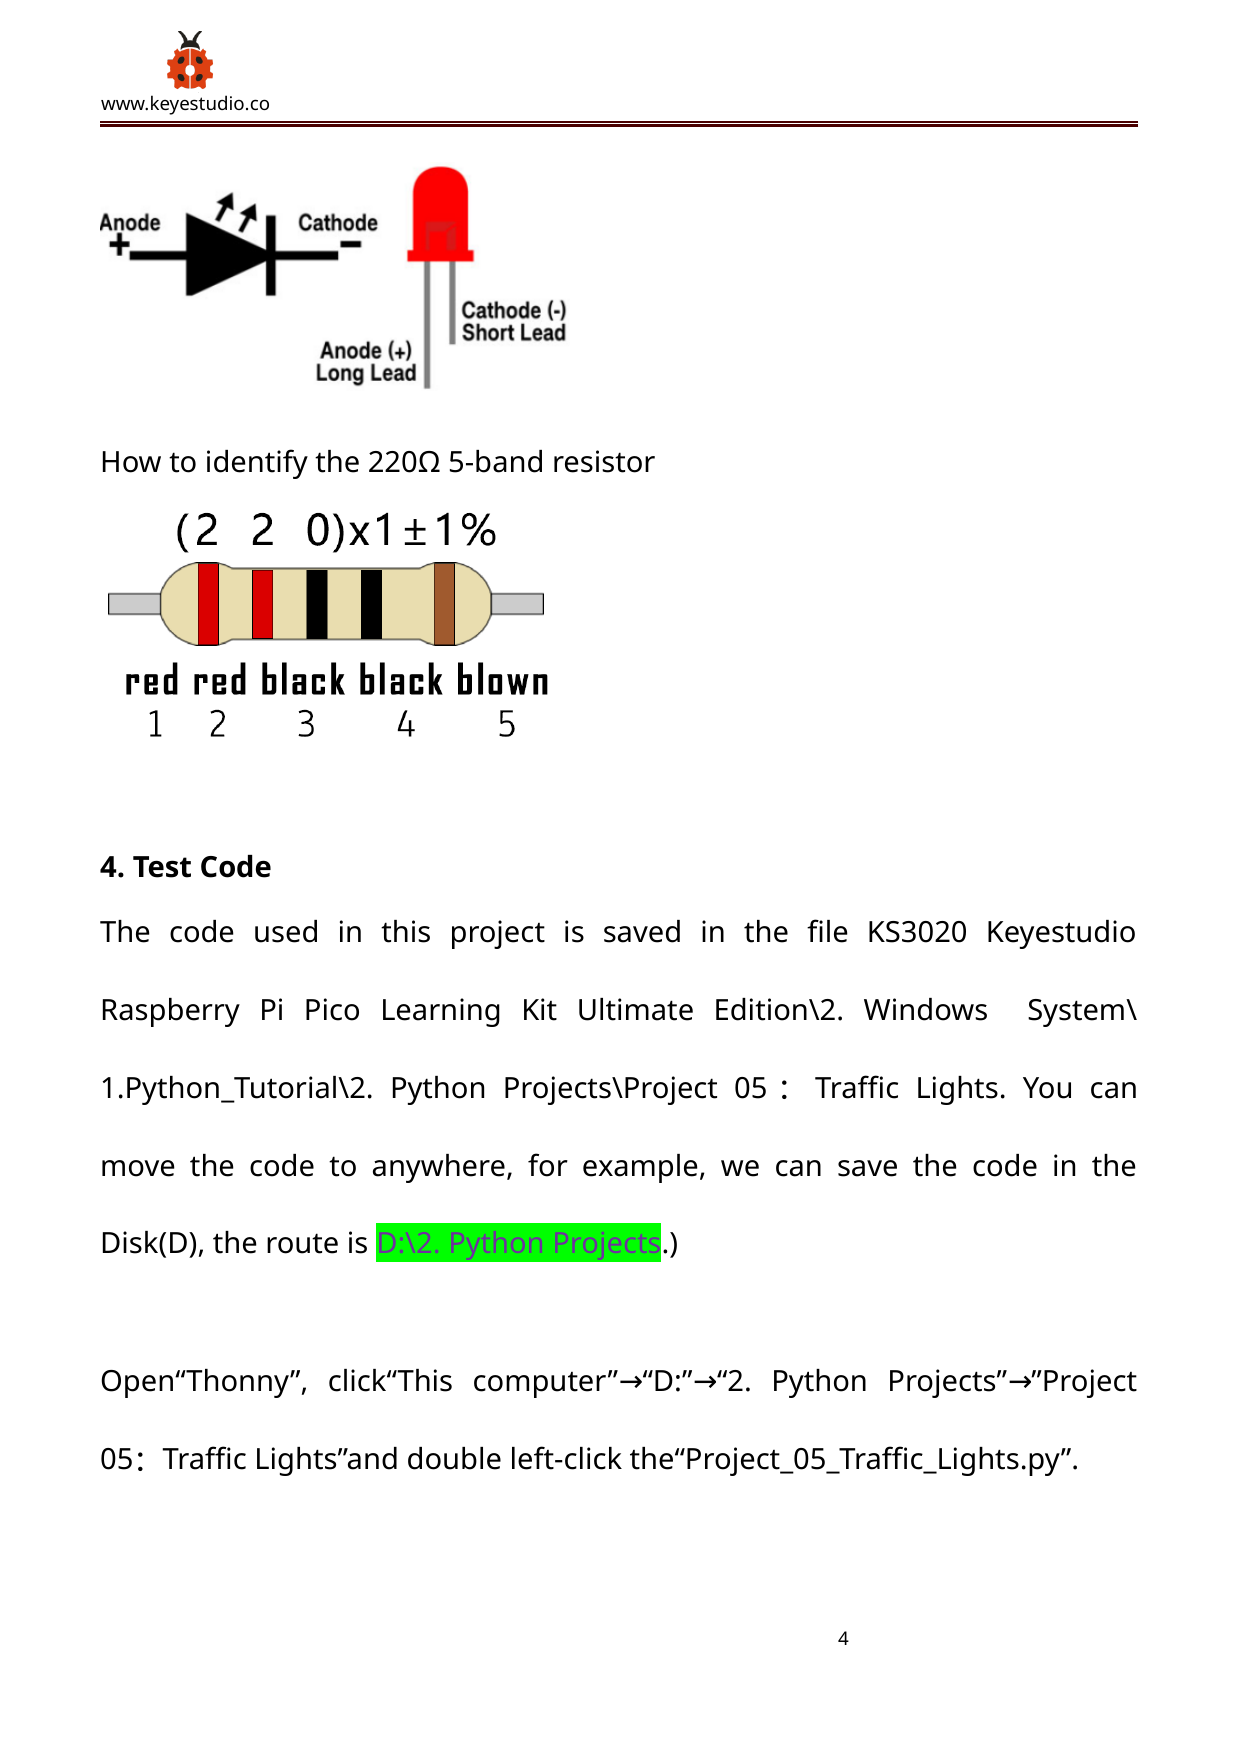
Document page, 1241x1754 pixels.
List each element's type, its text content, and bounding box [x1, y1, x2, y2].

picture [155, 31, 231, 93]
list Test Code [100, 833, 1138, 898]
text How to identify the 220Ω 5-band resistor [100, 429, 1138, 494]
text The code used in this project is saved in the file KS3020 Keyestudio Raspberry Pi Pico Learning Kit Ultimate Edition\2. Windows System\1.Python_Tutorial\2. Python Projects\Project 05：Traffic Lights. You can move the code to anywhere, for example, we can save the code in the Disk(D), the route is D:\2. Python Projects.) [100, 898, 1138, 1275]
text Open“Thonny”, click“This computer”→“D:”→“2. Python Projects”→”Project 05：Traffic Lights”and double left-click the“Project_05_Traffic_Lights.py”. [100, 1348, 1138, 1491]
picture [100, 494, 561, 748]
picture [100, 162, 582, 391]
